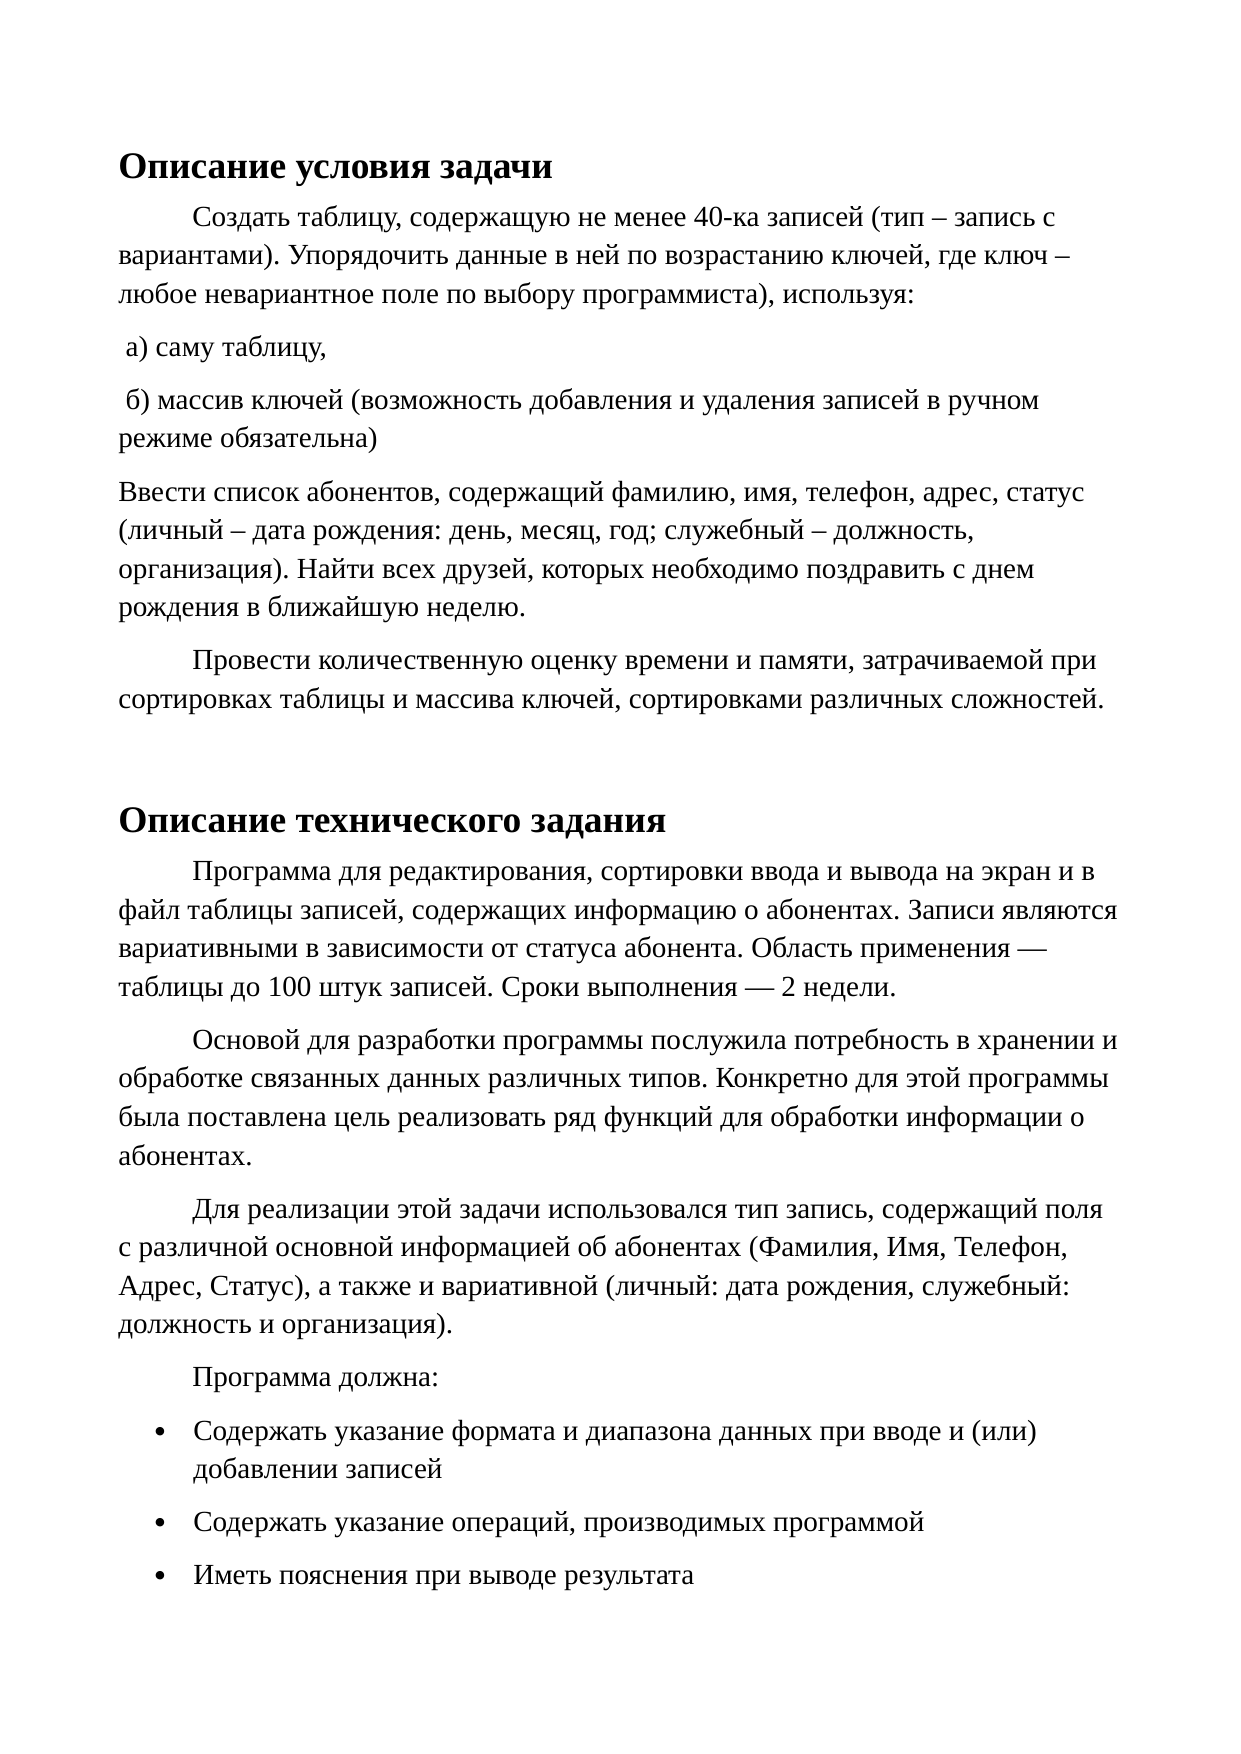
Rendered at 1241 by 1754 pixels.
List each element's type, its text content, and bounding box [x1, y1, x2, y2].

text а) саму таблицу, [118, 329, 1122, 362]
text Провести количественную оценку времени и памяти, затрачиваемой при сортировках таблицы и массива ключей, сортировками различных сложностей. [118, 642, 1122, 714]
text Основой для разработки программы послужила потребность в хранении и обработке связанных данных различных типов. Конкретно для этой программы была поставлена цель реализовать ряд функций для обработки информации о абонентах. [118, 1022, 1122, 1171]
text Для реализации этой задачи использовался тип запись, содержащий поля с различной основной информацией об абонентах (Фамилия, Имя, Телефон, Адрес, Статус), а также и вариативной (личный: дата рождения, служебный: должность и организация). [118, 1191, 1122, 1340]
subtitle Описание условия задачи [118, 143, 1122, 186]
list Содержать указание формата и диапазона данных при вводе и (или) добавлении записей [156, 1413, 1122, 1485]
text Создать таблицу, содержащую не менее 40-ка записей (тип – запись с вариантами). Упорядочить данные в ней по возрастанию ключей, где ключ – любое невариантное поле по выбору программиста), используя: [118, 199, 1122, 309]
text б) массив ключей (возможность добавления и удаления записей в ручном режиме обязательна) [118, 382, 1122, 454]
subtitle Описание технического задания [118, 798, 1122, 841]
text Ввести список абонентов, содержащий фамилию, имя, телефон, адрес, статус (личный – дата рождения: день, месяц, год; служебный – должность, организация). Найти всех друзей, которых необходимо поздравить с днем рождения в ближайшую неделю. [118, 474, 1122, 623]
text Программа для редактирования, сортировки ввода и вывода на экран и в файл таблицы записей, содержащих информацию о абонентах. Записи являются вариативными в зависимости от статуса абонента. Область применения — таблицы до 100 штук записей. Сроки выполнения — 2 недели. [118, 853, 1122, 1002]
list Иметь пояснения при выводе результата [156, 1557, 1122, 1591]
text Программа должна: [118, 1359, 1122, 1393]
list Содержать указание операций, производимых программой [156, 1504, 1122, 1538]
